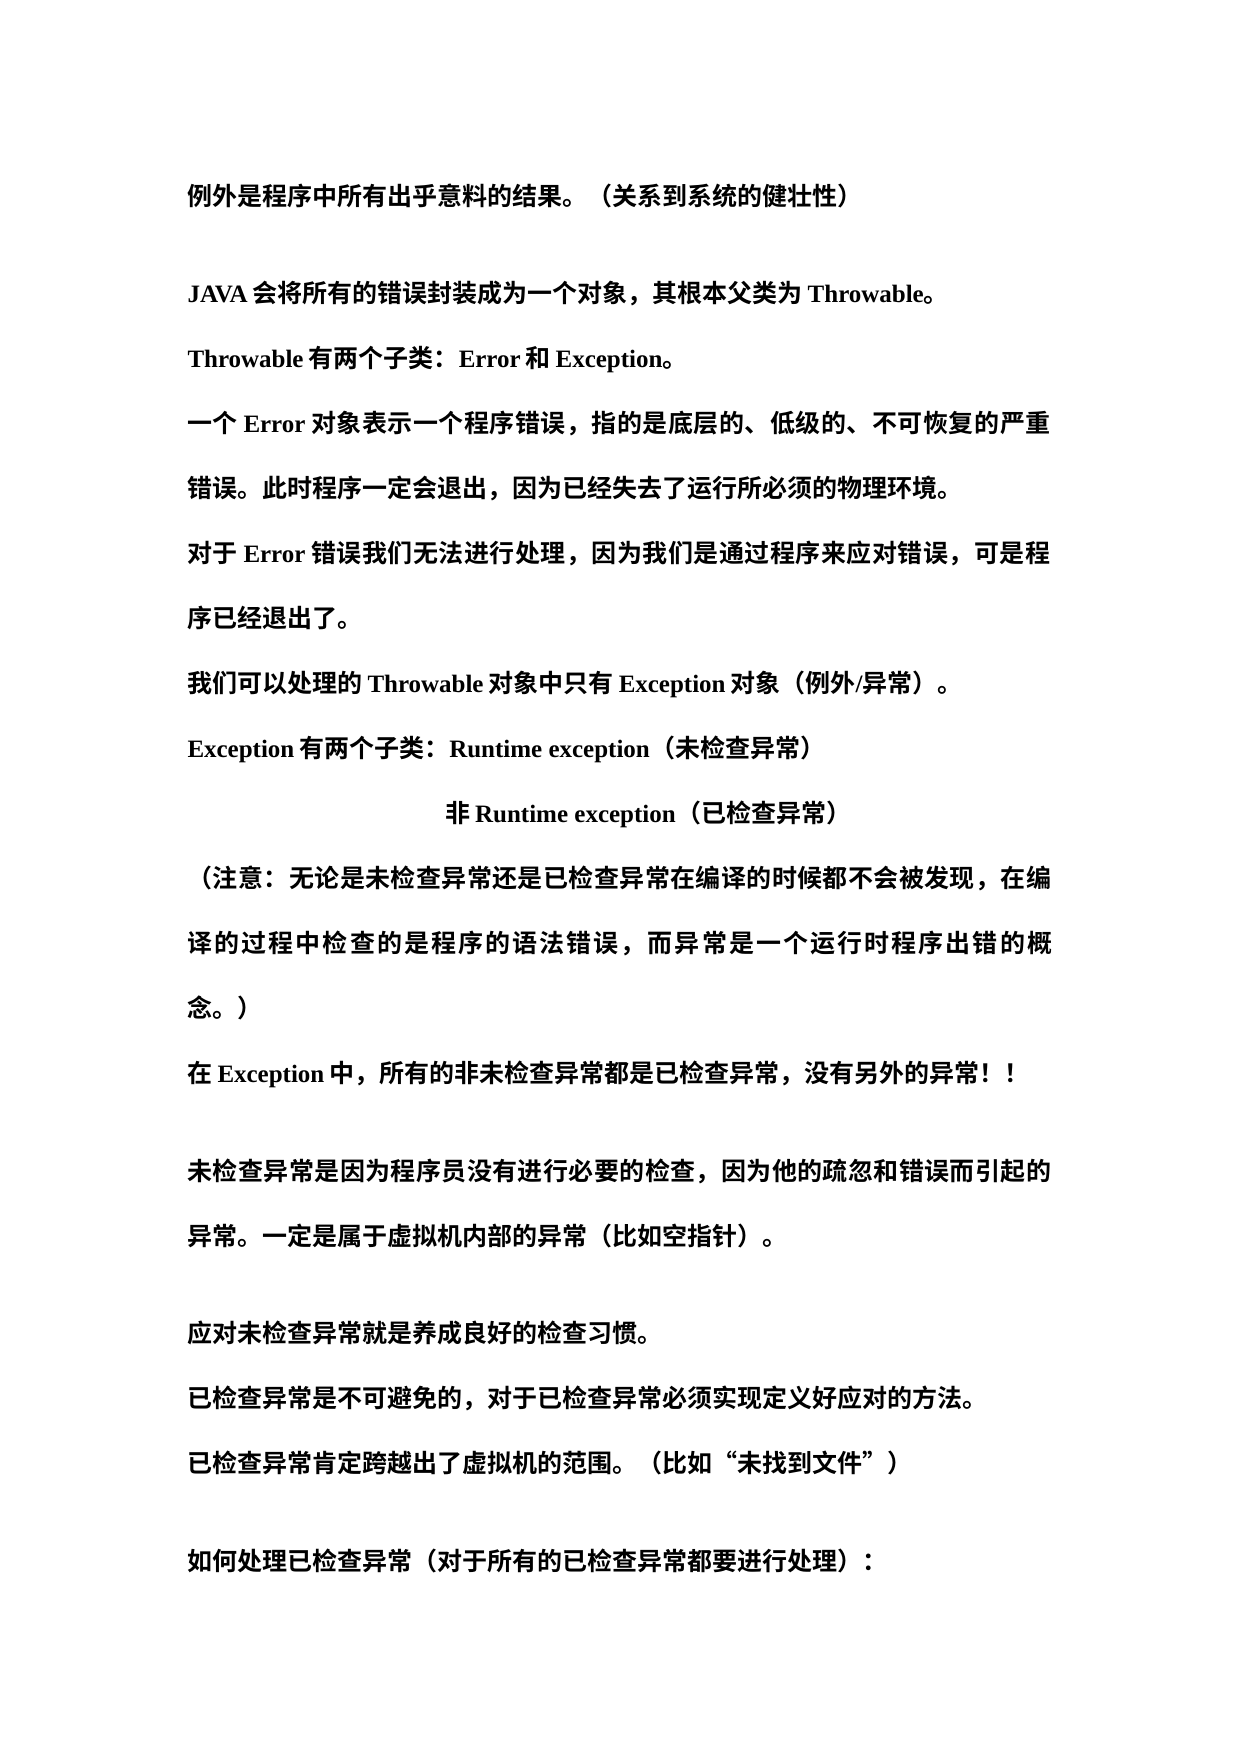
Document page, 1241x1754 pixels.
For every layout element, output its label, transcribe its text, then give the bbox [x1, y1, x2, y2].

text 在Exception中，所有的非未检查异常都是已检查异常，没有另外的异常！！ [187, 1039, 1053, 1104]
text 未检查异常是因为程序员没有进行必要的检查，因为他的疏忽和错误而引起的异常。一定是属于虚拟机内部的异常（比如空指针）。 [187, 1137, 1053, 1267]
text （注意：无论是未检查异常还是已检查异常在编译的时候都不会被发现，在编译的过程中检查的是程序的语法错误，而异常是一个运行时程序出错的概念。） [187, 844, 1053, 1039]
text 我们可以处理的Throwable对象中只有Exception对象（例外/异常）。 [187, 649, 1053, 714]
text 已检查异常是不可避免的，对于已检查异常必须实现定义好应对的方法。 [187, 1364, 1053, 1429]
text Exception有两个子类：Runtime exception（未检查异常） [187, 714, 1053, 779]
text 如何处理已检查异常（对于所有的已检查异常都要进行处理）： [187, 1527, 1053, 1592]
text 一个Error对象表示一个程序错误，指的是底层的、低级的、不可恢复的严重错误。此时程序一定会退出，因为已经失去了运行所必须的物理环境。 [187, 389, 1053, 519]
text 对于Error错误我们无法进行处理，因为我们是通过程序来应对错误，可是程序已经退出了。 [187, 519, 1053, 649]
text 应对未检查异常就是养成良好的检查习惯。 [187, 1299, 1053, 1364]
text 非Runtime exception（已检查异常） [187, 779, 1053, 844]
text 例外是程序中所有出乎意料的结果。（关系到系统的健壮性） [187, 162, 1053, 227]
text 已检查异常肯定跨越出了虚拟机的范围。（比如“未找到文件”） [187, 1429, 1053, 1494]
text Throwable有两个子类：Error和Exception。 [187, 324, 1053, 389]
text JAVA会将所有的错误封装成为一个对象，其根本父类为Throwable。 [187, 259, 1053, 324]
